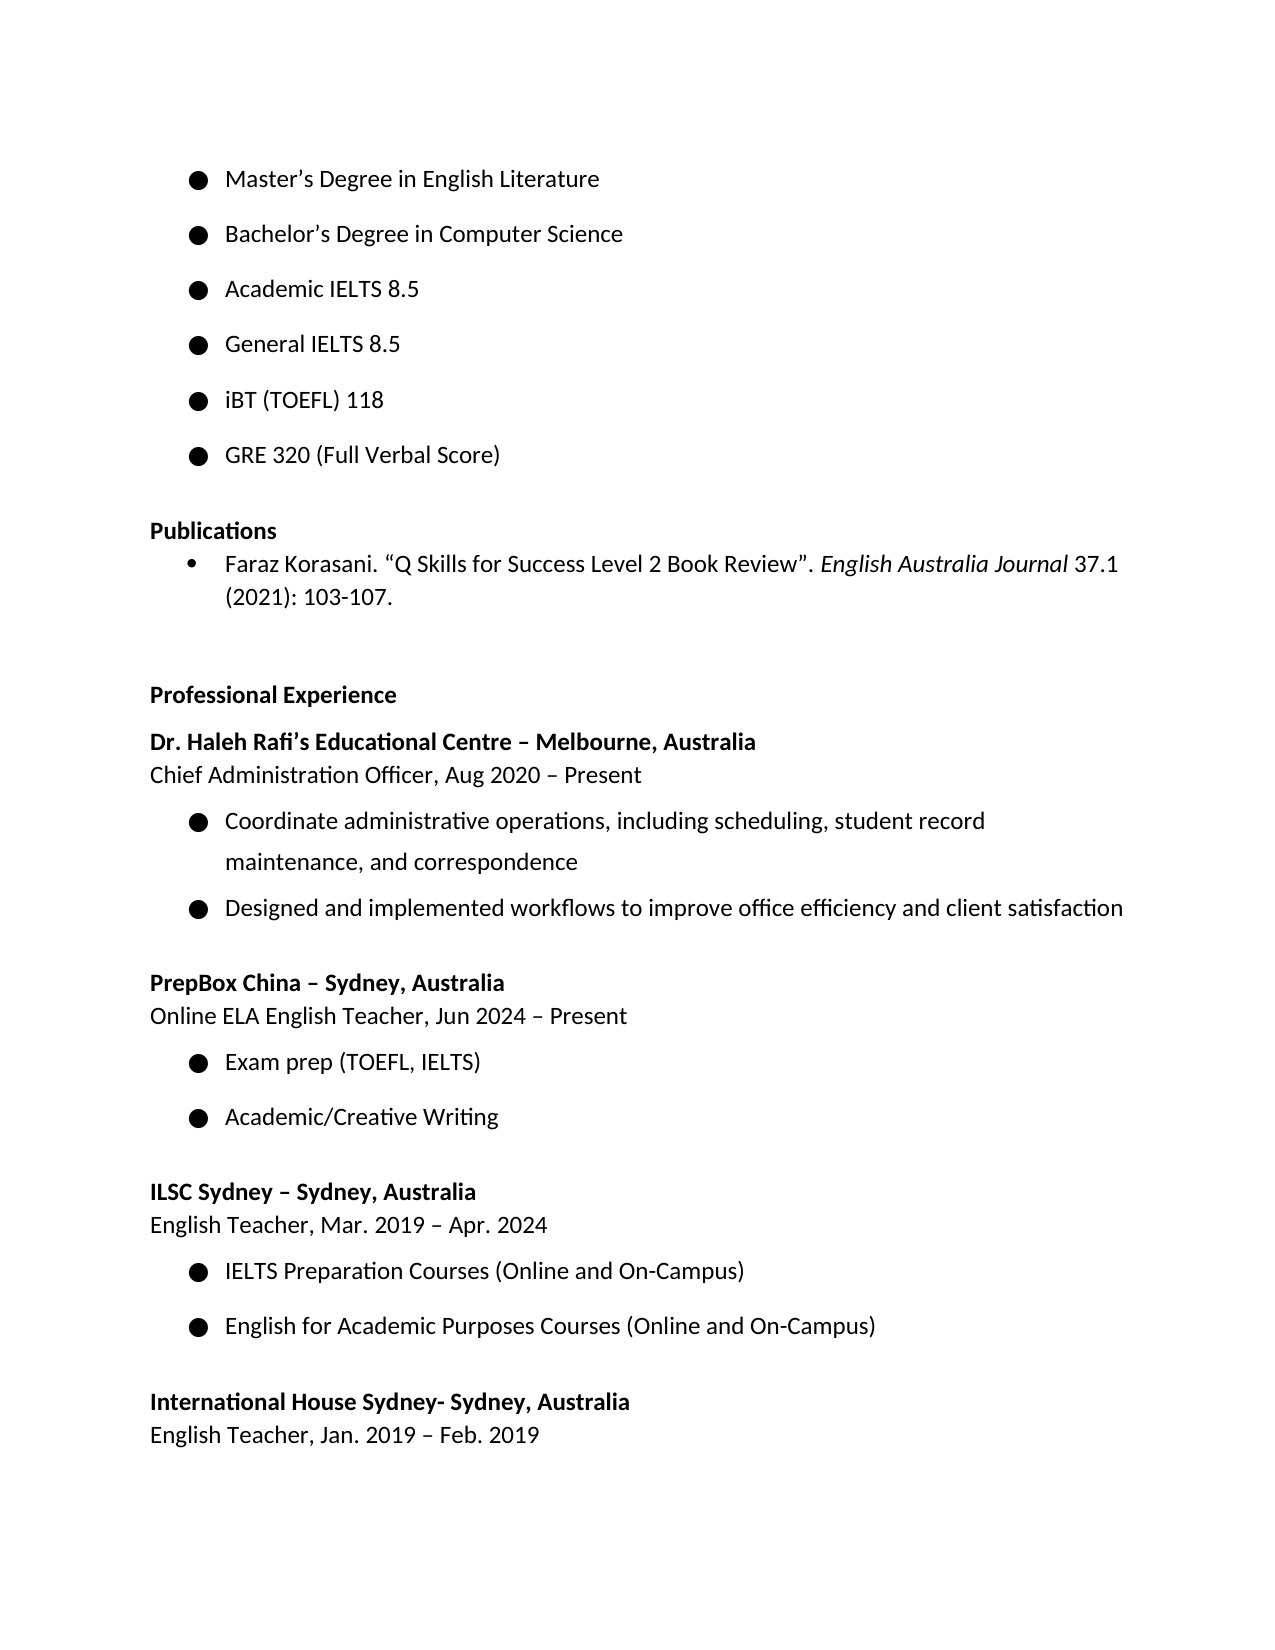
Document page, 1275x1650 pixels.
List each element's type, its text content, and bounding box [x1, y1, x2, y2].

list Academic/Creative Writing [187, 1088, 1125, 1139]
text English Teacher, Mar. 2019 – Apr. 2024 [150, 1209, 1125, 1240]
text Dr. Haleh Rafi’s Educational Centre – Melbourne, Australia [150, 727, 1125, 757]
list Academic IELTS 8.5 [187, 261, 1125, 312]
text English Teacher, Jan. 2019 – Feb. 2019 [150, 1419, 1125, 1449]
text Online ELA English Teacher, Jun 2024 – Present [150, 1000, 1125, 1031]
text Professional Experience [150, 679, 1125, 710]
list Exam prep (TOEFL, IELTS) [187, 1033, 1125, 1084]
list General IELTS 8.5 [187, 316, 1125, 367]
text Chief Administration Officer, Aug 2020 – Present [150, 759, 1125, 790]
list iBT (TOEFL) 118 [187, 371, 1125, 422]
text Publications [150, 515, 1125, 545]
list Coordinate administrative operations, including scheduling, student record maintenance, and correspondence [187, 792, 1125, 877]
list Designed and implemented workflows to improve office efficiency and client satisfaction [187, 879, 1125, 930]
list Faraz Korasani. “Q Skills for Success Level 2 Book Review”. English Australia Journal 37.1 (2021): 103-107. [187, 548, 1125, 611]
text PrepBox China – Sydney, Australia [150, 967, 1125, 998]
list GRE 320 (Full Verbal Score) [187, 427, 1125, 478]
text ILSC Sydney – Sydney, Australia [150, 1177, 1125, 1207]
list English for Academic Purposes Courses (Online and On-Campus) [187, 1298, 1125, 1349]
list Bachelor’s Degree in Computer Science [187, 205, 1125, 257]
list IELTS Preparation Courses (Online and On-Campus) [187, 1242, 1125, 1294]
list Master’s Degree in English Literature [187, 150, 1125, 201]
text International House Sydney- Sydney, Australia [150, 1386, 1125, 1416]
